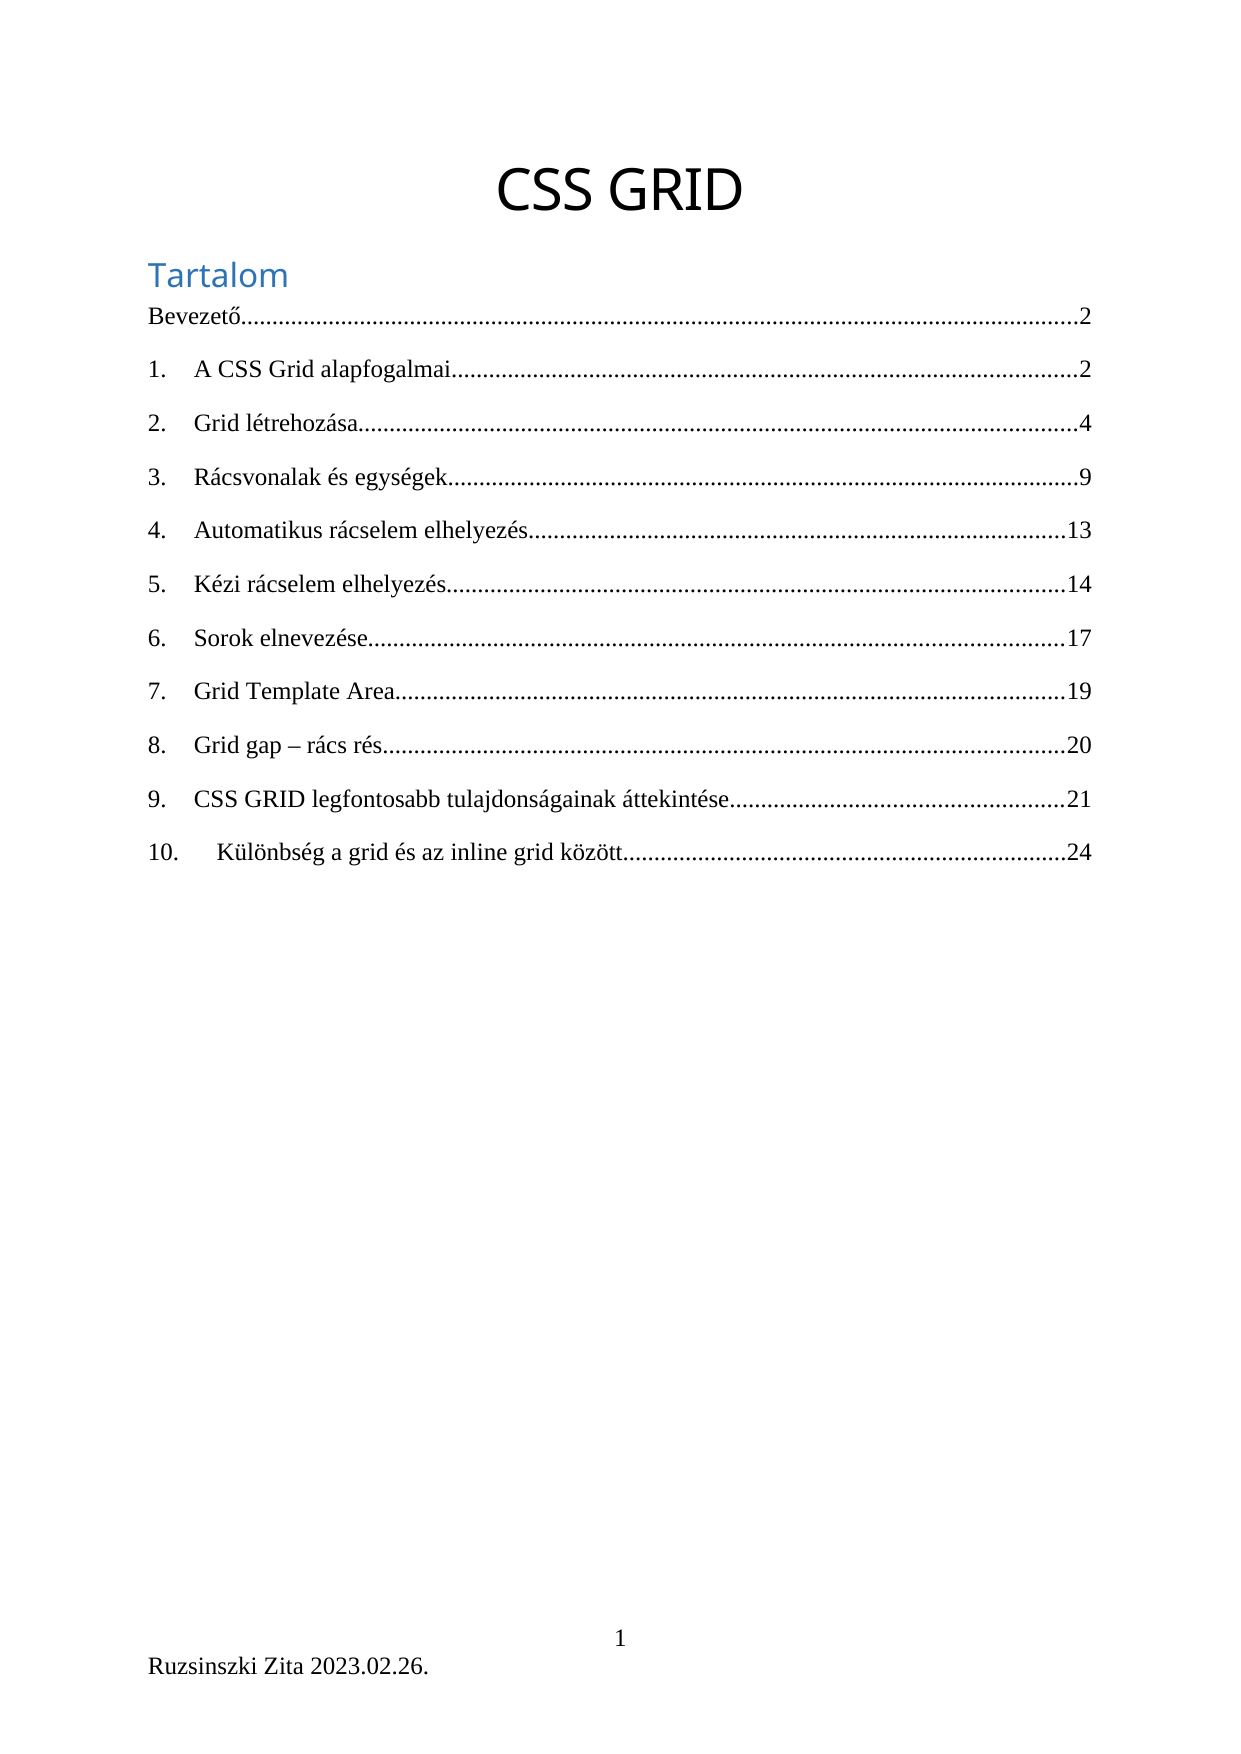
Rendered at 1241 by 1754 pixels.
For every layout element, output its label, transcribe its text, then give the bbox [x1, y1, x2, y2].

title CSS GRID [148, 148, 1093, 227]
